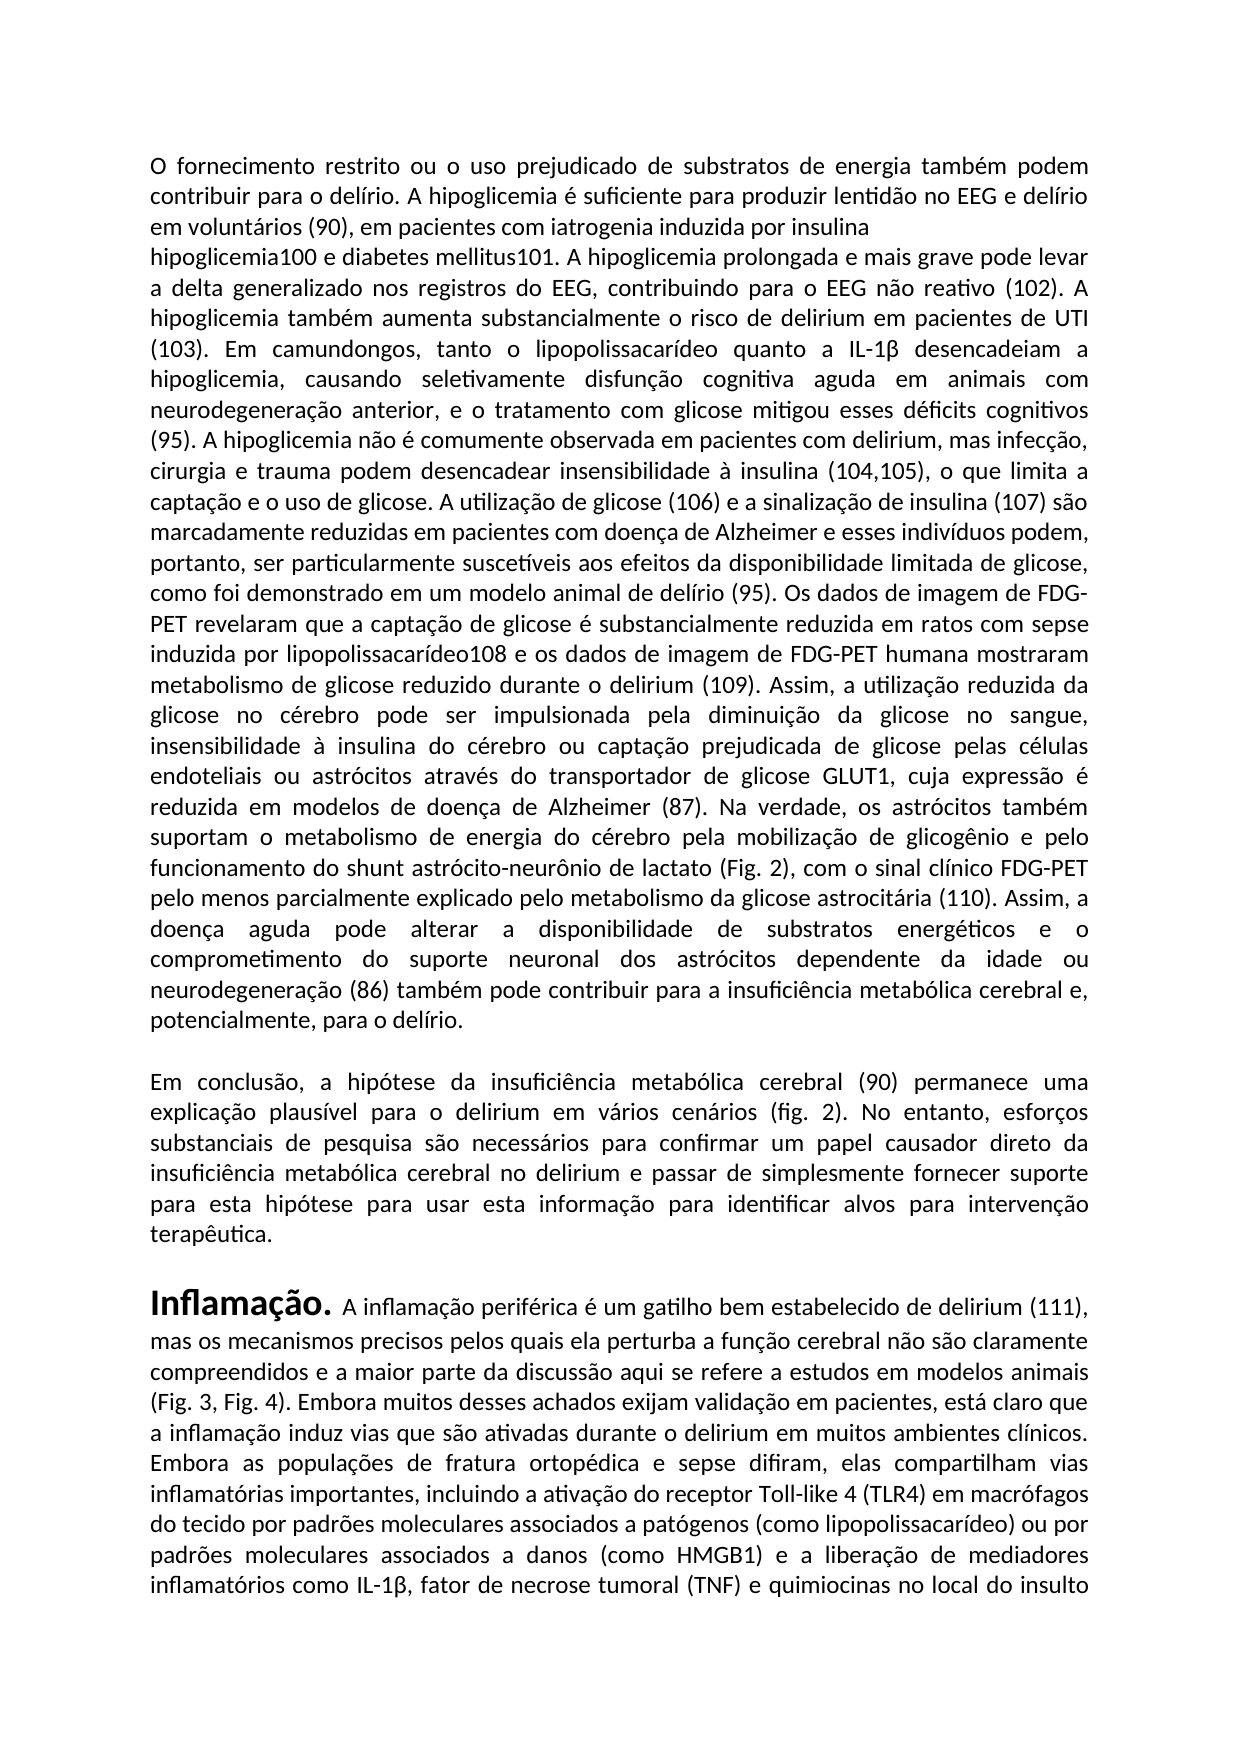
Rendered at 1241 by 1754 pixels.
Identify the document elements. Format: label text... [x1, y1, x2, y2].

text Em conclusão, a hipótese da insuficiência metabólica cerebral (90) permanece uma explicação plausível para o delirium em vários cenários (fig. 2). No entanto, esforços substanciais de pesquisa são necessários para confirmar um papel causador direto da insuficiência metabólica cerebral no delirium e passar de simplesmente fornecer suporte para esta hipótese para usar esta informação para identificar alvos para intervenção terapêutica. [150, 1066, 1090, 1249]
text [150, 1279, 1090, 1600]
